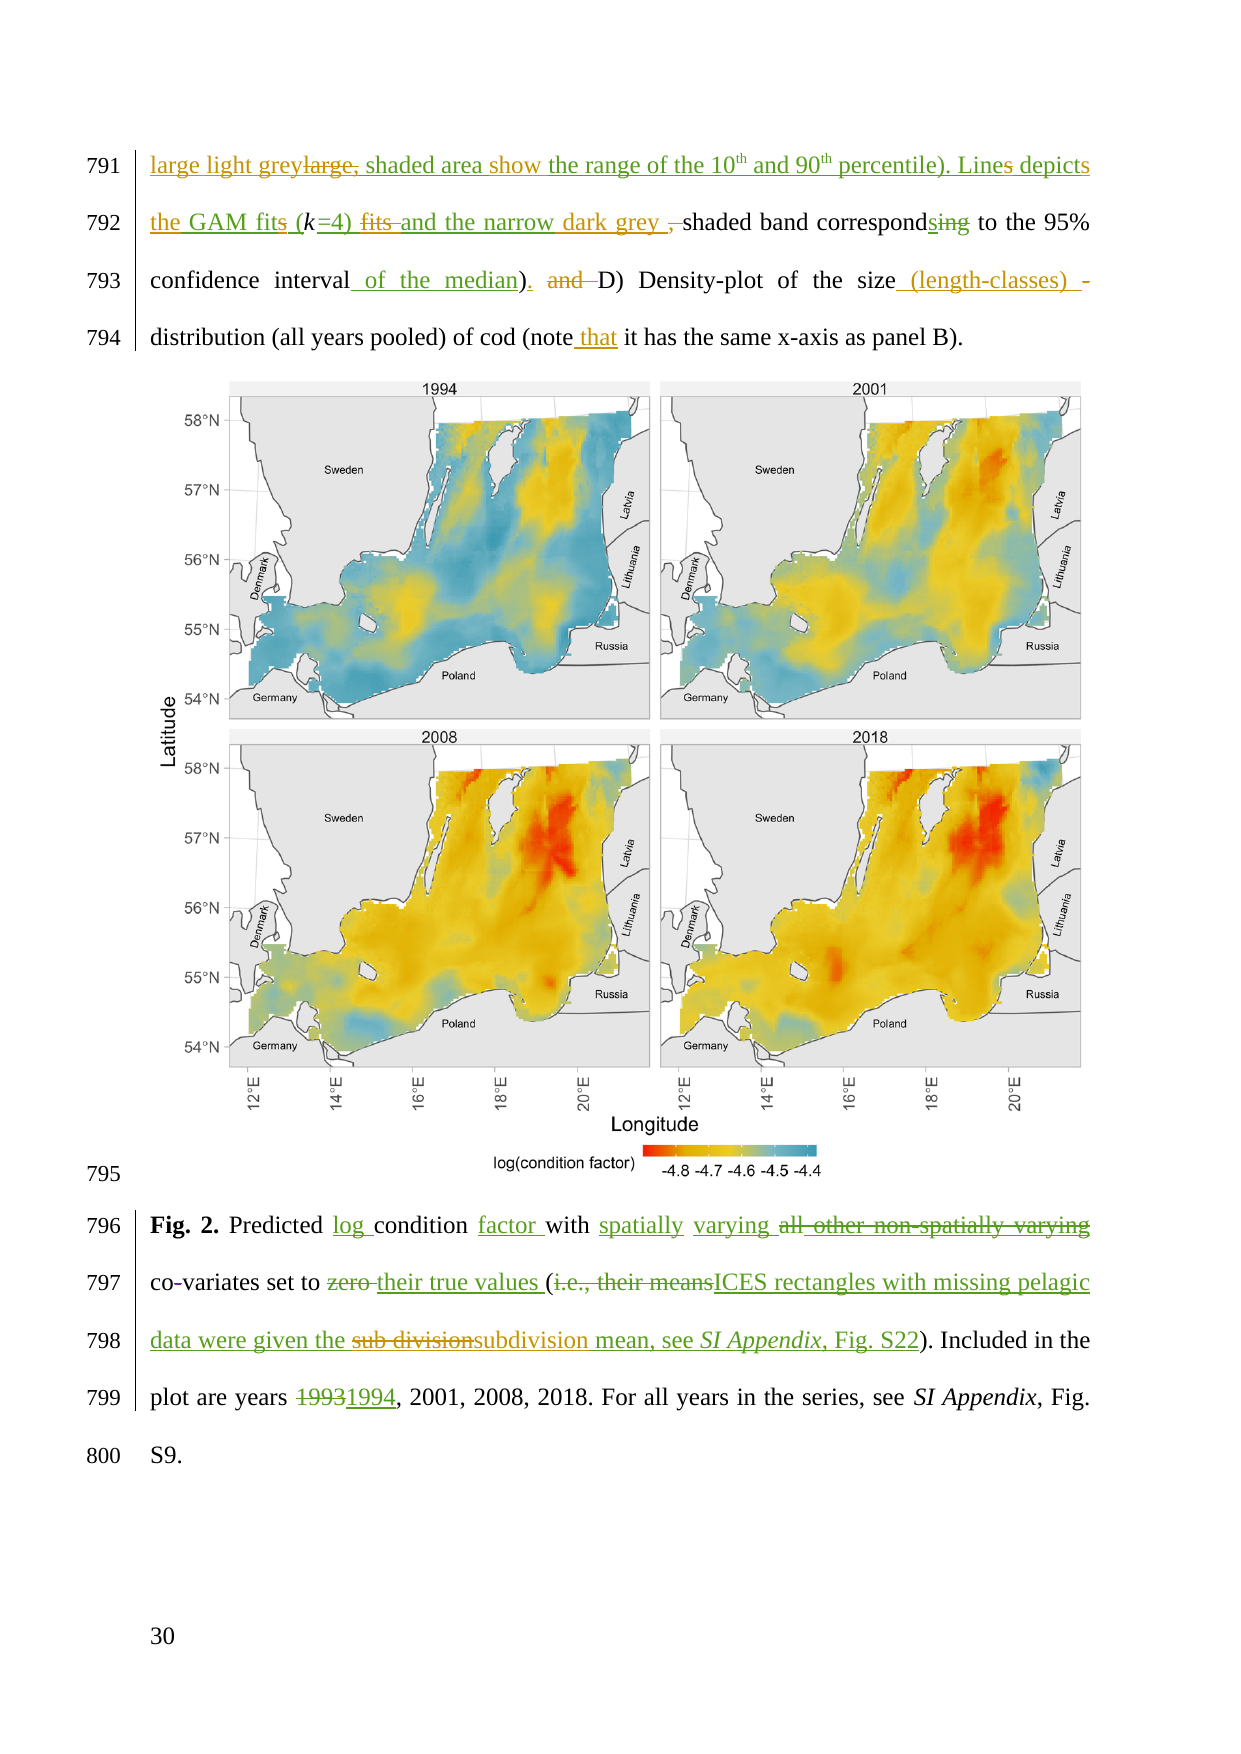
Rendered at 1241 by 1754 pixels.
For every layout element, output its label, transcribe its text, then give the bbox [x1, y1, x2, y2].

picture [150, 380, 1091, 1182]
text Fig. 2. Predicted condition with covariates set to (). Included in the plot are years , 2001, 2008, 2018. For all years in the series, see SI Appendix, Fig. S9. [150, 1210, 1090, 1468]
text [150, 150, 1090, 175]
